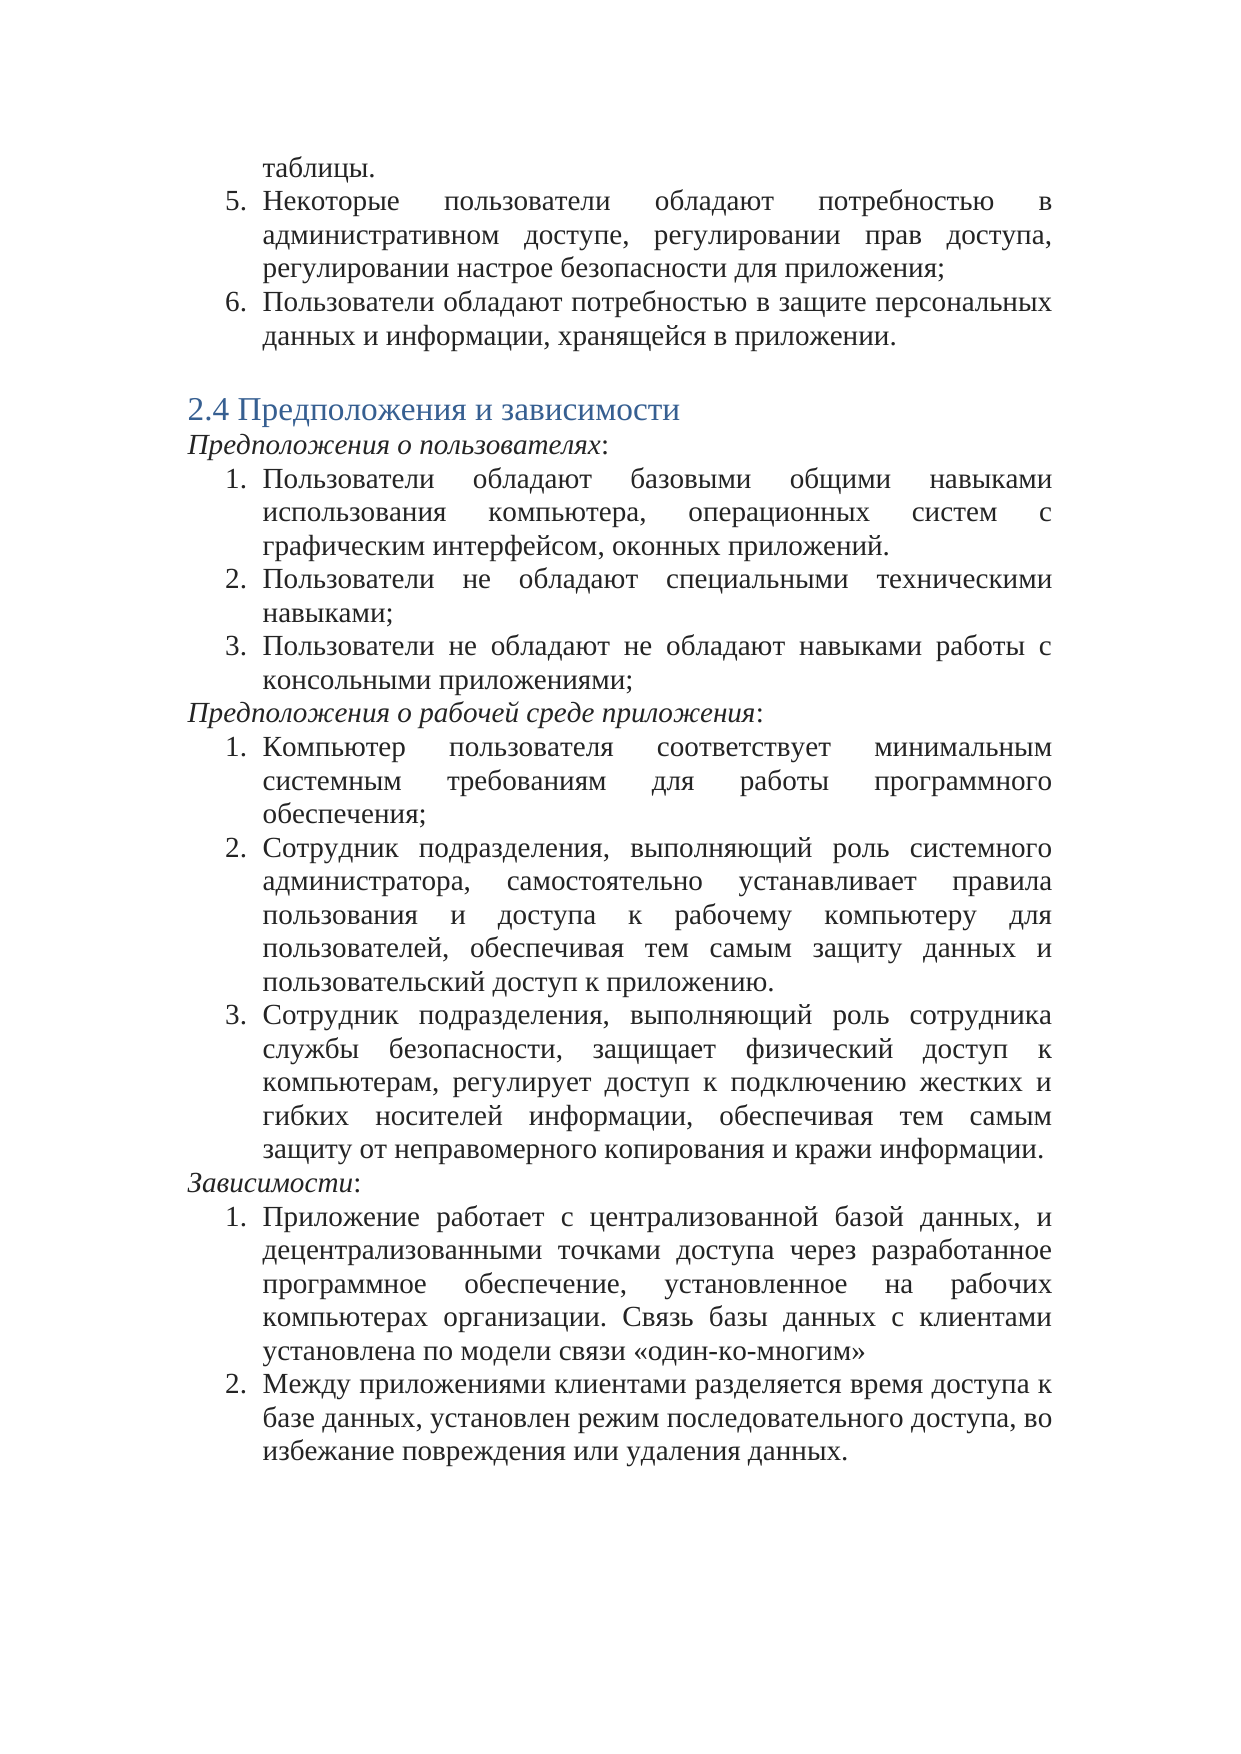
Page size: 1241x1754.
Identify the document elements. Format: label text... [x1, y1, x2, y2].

text Предположения о рабочей среде приложения: [187, 696, 1053, 729]
subtitle 2.4 Предположения и зависимости [187, 389, 1053, 427]
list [225, 150, 1053, 183]
list Приложение работает с централизованной базой данных, и децентрализованными точками доступа через разработанное программное обеспечение, установленное на рабочих компьютерах организации. Связь базы данных с клиентами установлена по модели связи «один-ко-многим» [225, 1199, 1053, 1366]
list Пользователи не обладают специальными техническими навыками; [225, 561, 1053, 628]
list Между приложениями клиентами разделяется время доступа к базе данных, установлен режим последовательного доступа, во избежание повреждения или удаления данных. [225, 1366, 1053, 1467]
list Пользователи обладают базовыми общими навыками использования компьютера, операционных систем с графическим интерфейсом, оконных приложений. [225, 461, 1053, 561]
text Предположения о пользователях: [187, 427, 1053, 461]
list Сотрудник подразделения, выполняющий роль системного администратора, самостоятельно устанавливает правила пользования и доступа к рабочему компьютеру для пользователей, обеспечивая тем самым защиту данных и пользовательский доступ к приложению. [225, 830, 1053, 997]
list Пользователи обладают потребностью в защите персональных данных и информации, хранящейся в приложении. [225, 284, 1053, 351]
list Пользователи не обладают не обладают навыками работы с консольными приложениями; [225, 628, 1053, 696]
text Зависимости: [187, 1165, 1053, 1199]
list Некоторые пользователи обладают потребностью в административном доступе, регулировании прав доступа, регулировании настрое безопасности для приложения; [225, 183, 1053, 284]
list Компьютер пользователя соответствует минимальным системным требованиям для работы программного обеспечения; [225, 729, 1053, 830]
list Сотрудник подразделения, выполняющий роль сотрудника службы безопасности, защищает физический доступ к компьютерам, регулирует доступ к подключению жестких и гибких носителей информации, обеспечивая тем самым защиту от неправомерного копирования и кражи информации. [225, 997, 1053, 1165]
